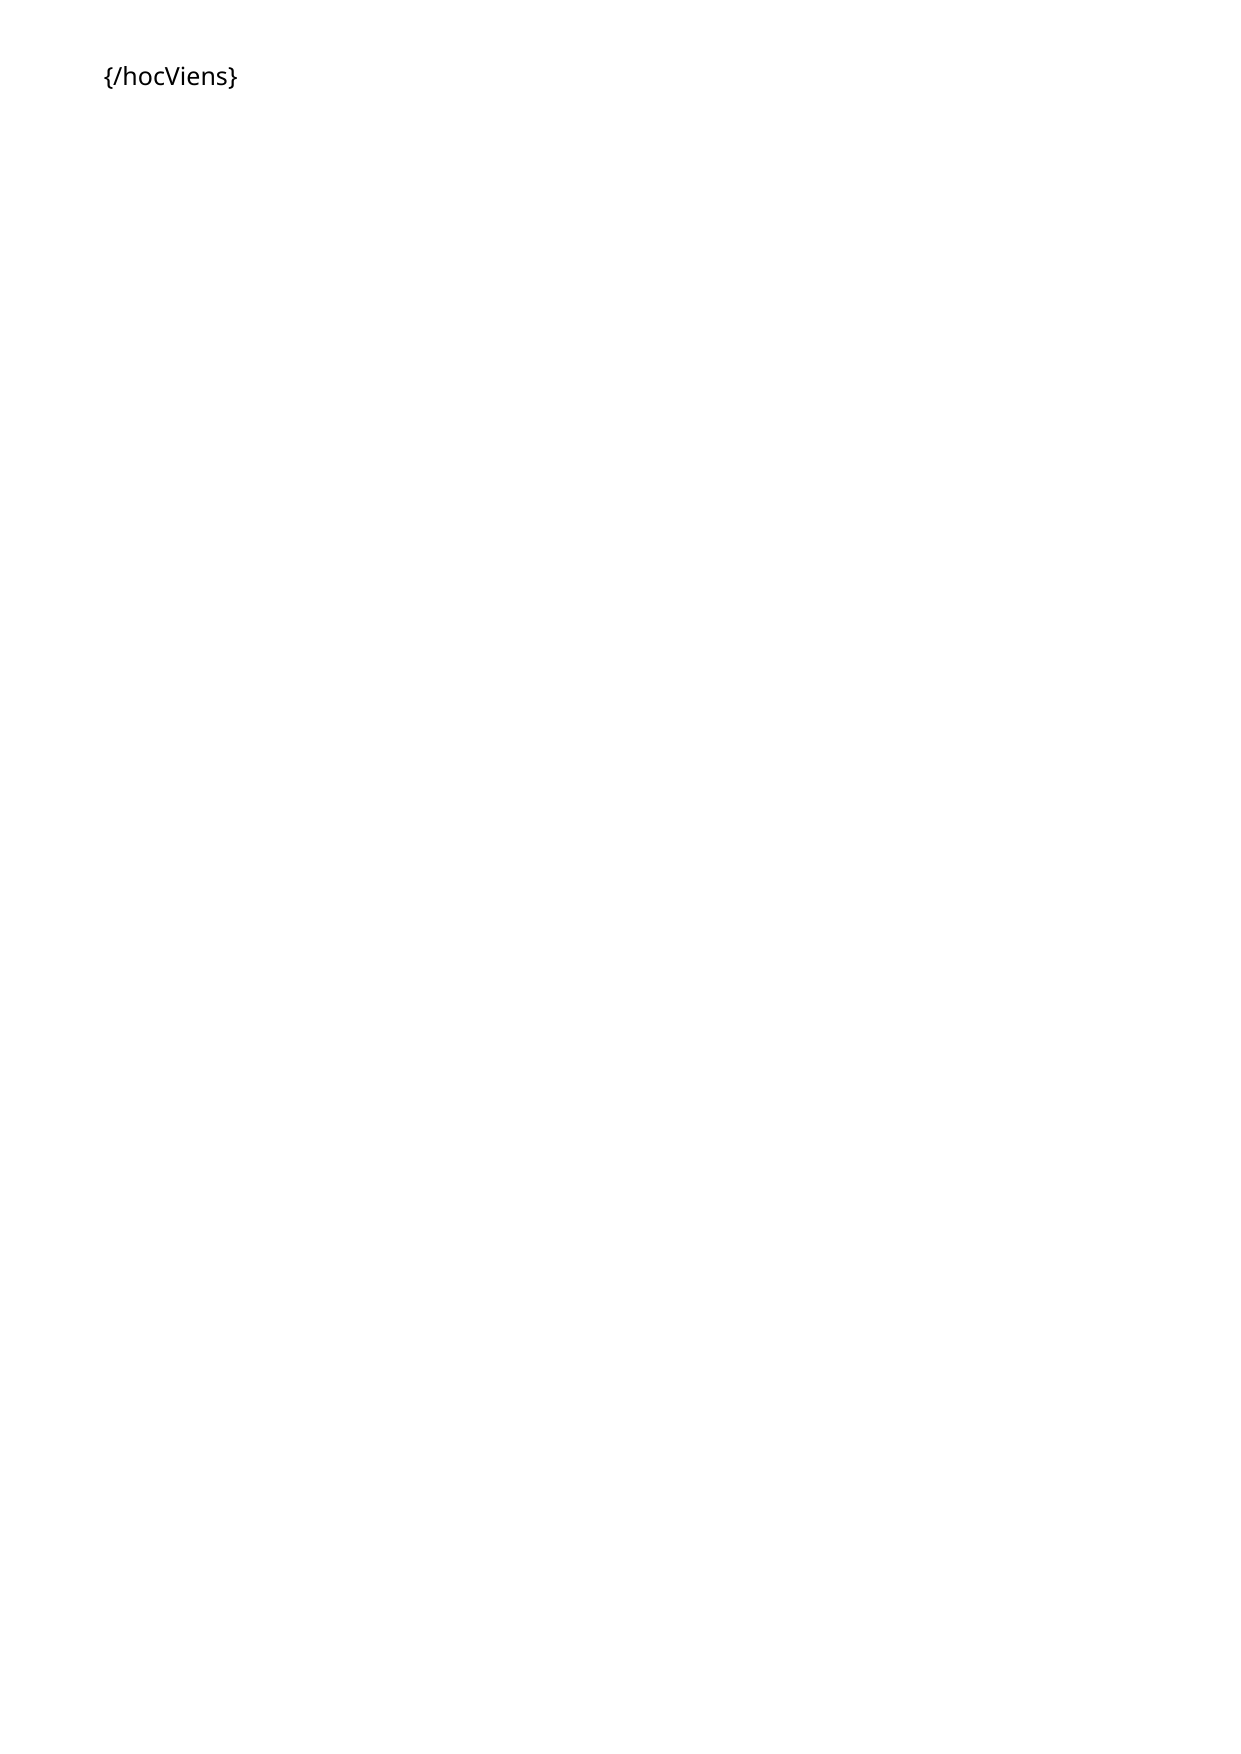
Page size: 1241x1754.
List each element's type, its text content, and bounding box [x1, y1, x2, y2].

text {/hocViens} [103, 59, 1134, 93]
